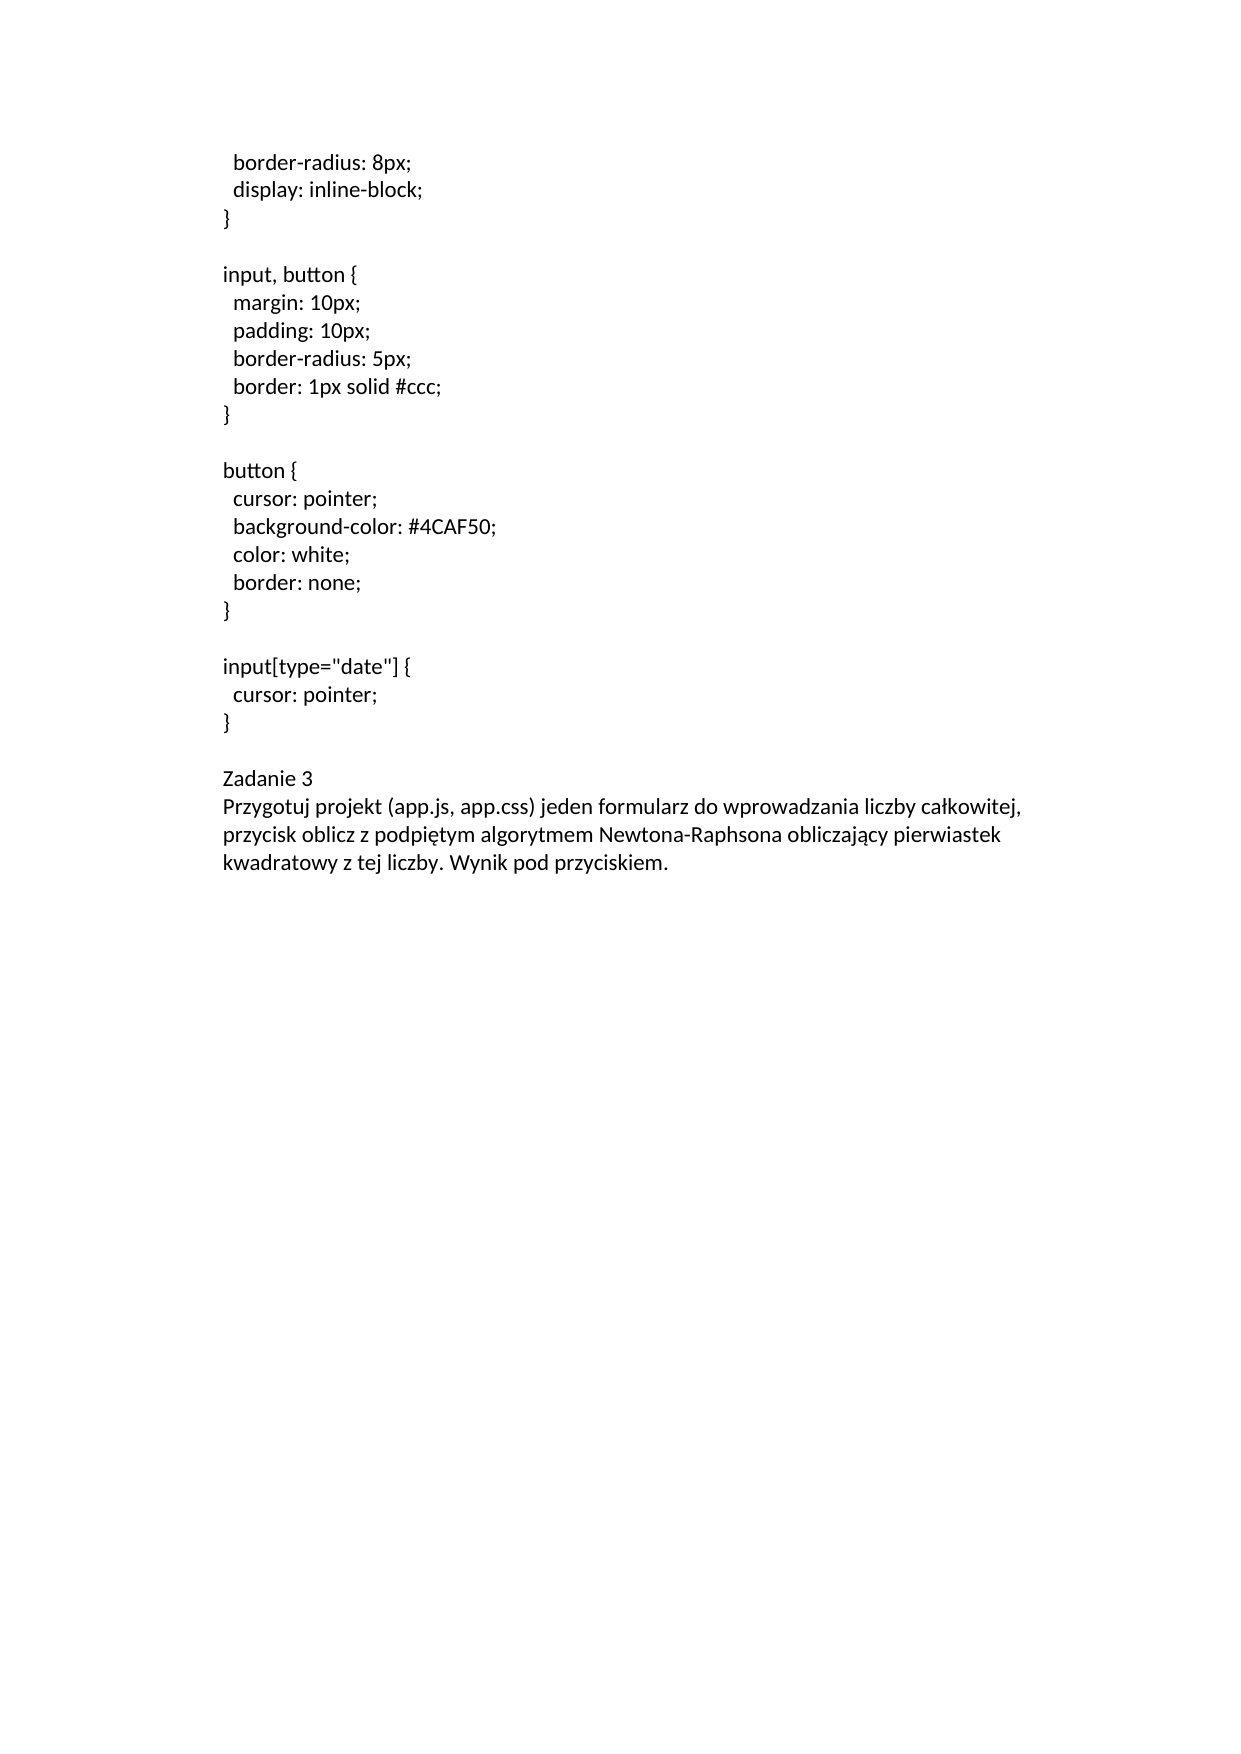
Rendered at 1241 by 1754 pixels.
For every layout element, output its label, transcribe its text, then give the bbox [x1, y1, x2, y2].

list margin: 10px; [223, 288, 1093, 316]
list border-radius: 8px; [223, 148, 1093, 176]
list color: white; [223, 540, 1093, 568]
list input, button { [223, 260, 1093, 288]
list } [223, 400, 1093, 428]
list button { [223, 456, 1093, 484]
list border: none; [223, 568, 1093, 596]
list padding: 10px; [223, 316, 1093, 344]
list display: inline-block; [223, 176, 1093, 204]
list } [223, 596, 1093, 624]
list border: 1px solid #ccc; [223, 372, 1093, 400]
list input[type="date"] { [223, 652, 1093, 680]
list } [223, 204, 1093, 232]
list background-color: #4CAF50; [223, 512, 1093, 540]
list Zadanie 3 [223, 764, 1093, 792]
list Przygotuj projekt (app.js, app.css) jeden formularz do wprowadzania liczby całkowitej, przycisk oblicz z podpiętym algorytmem Newtona-Raphsona obliczający pierwiastek kwadratowy z tej liczby. Wynik pod przyciskiem. [223, 792, 1093, 876]
list cursor: pointer; [223, 484, 1093, 512]
list border-radius: 5px; [223, 344, 1093, 372]
list } [223, 708, 1093, 736]
list cursor: pointer; [223, 680, 1093, 708]
